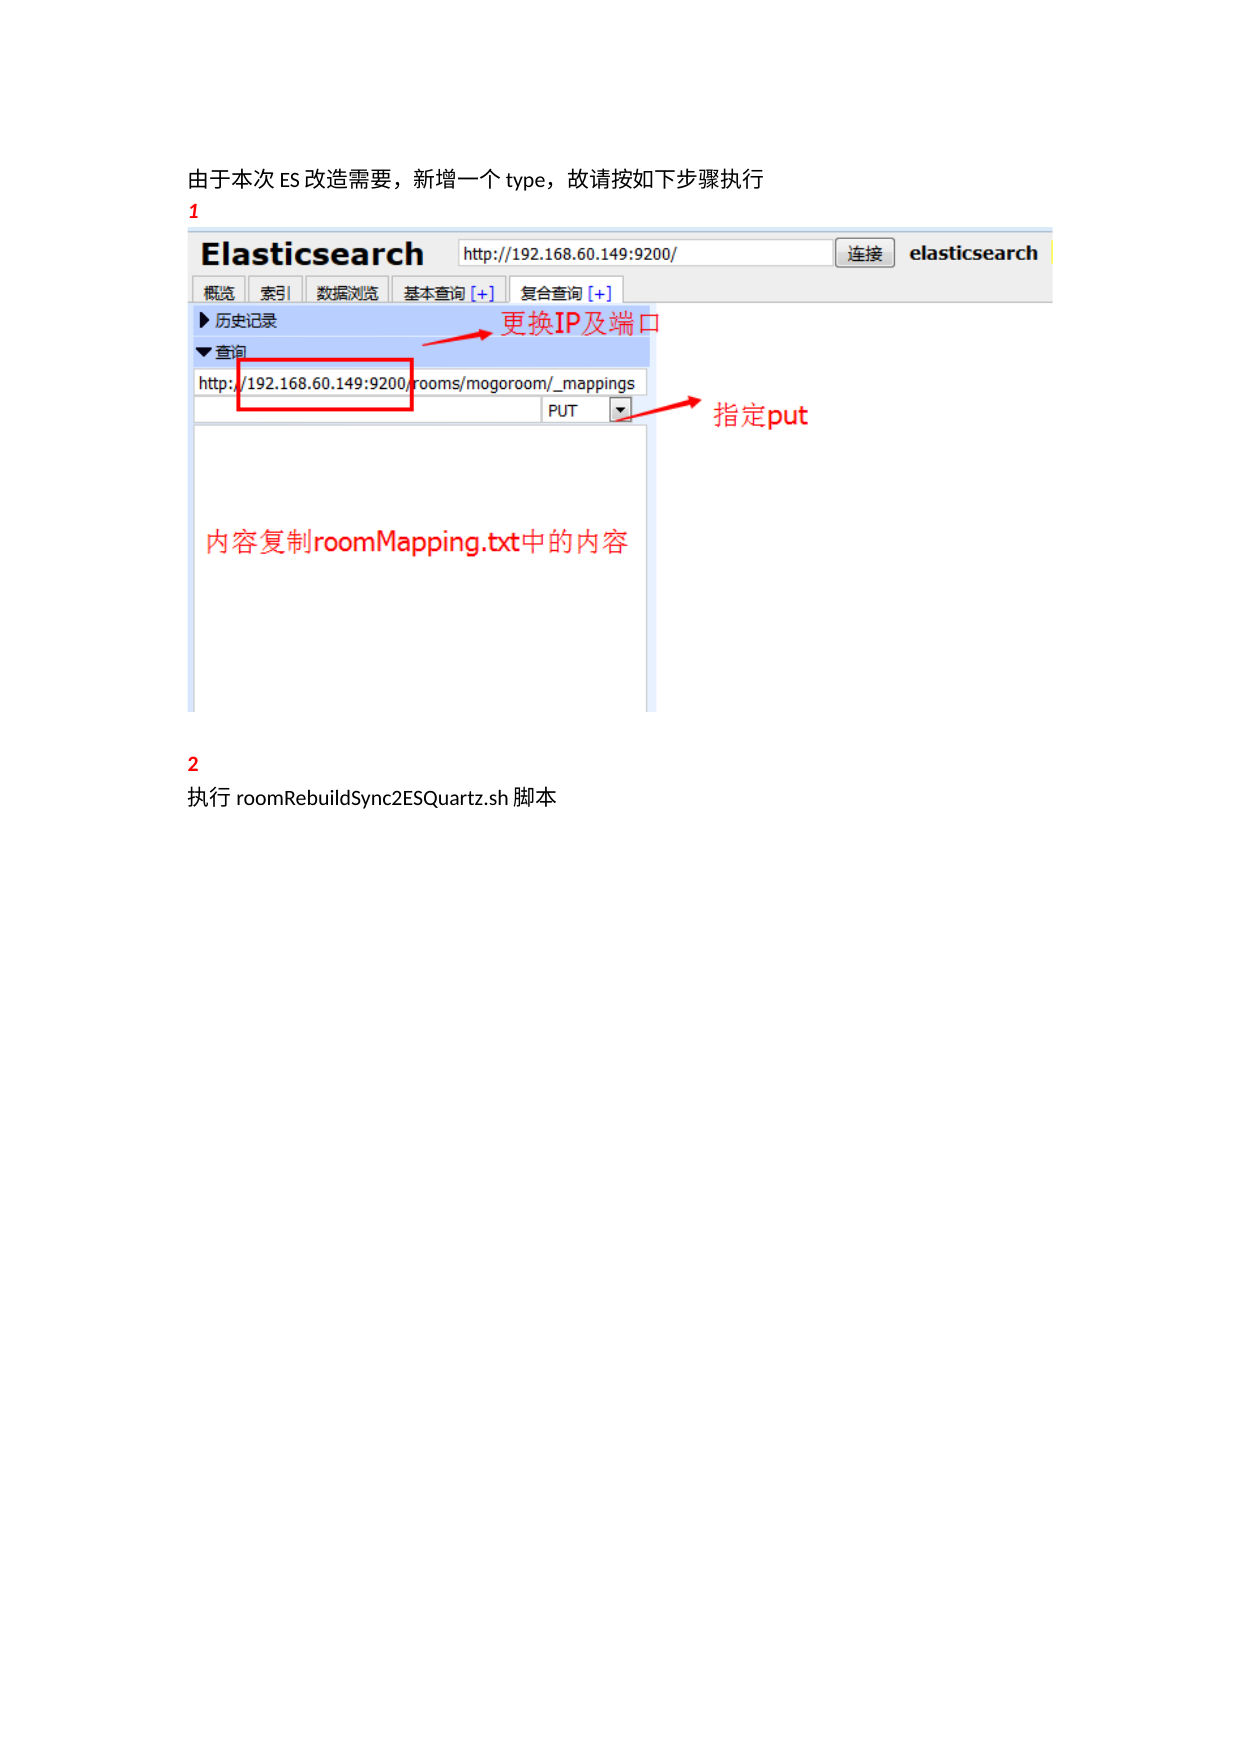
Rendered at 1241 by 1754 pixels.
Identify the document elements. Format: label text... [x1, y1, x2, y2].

text 1 [187, 194, 1053, 227]
text 由于本次ES改造需要，新增一个type，故请按如下步骤执行 [187, 162, 1053, 194]
picture [187, 227, 1053, 712]
text 执行 roomRebuildSync2ESQuartz.sh 脚本 [187, 779, 1053, 812]
text 2 [187, 747, 1053, 779]
